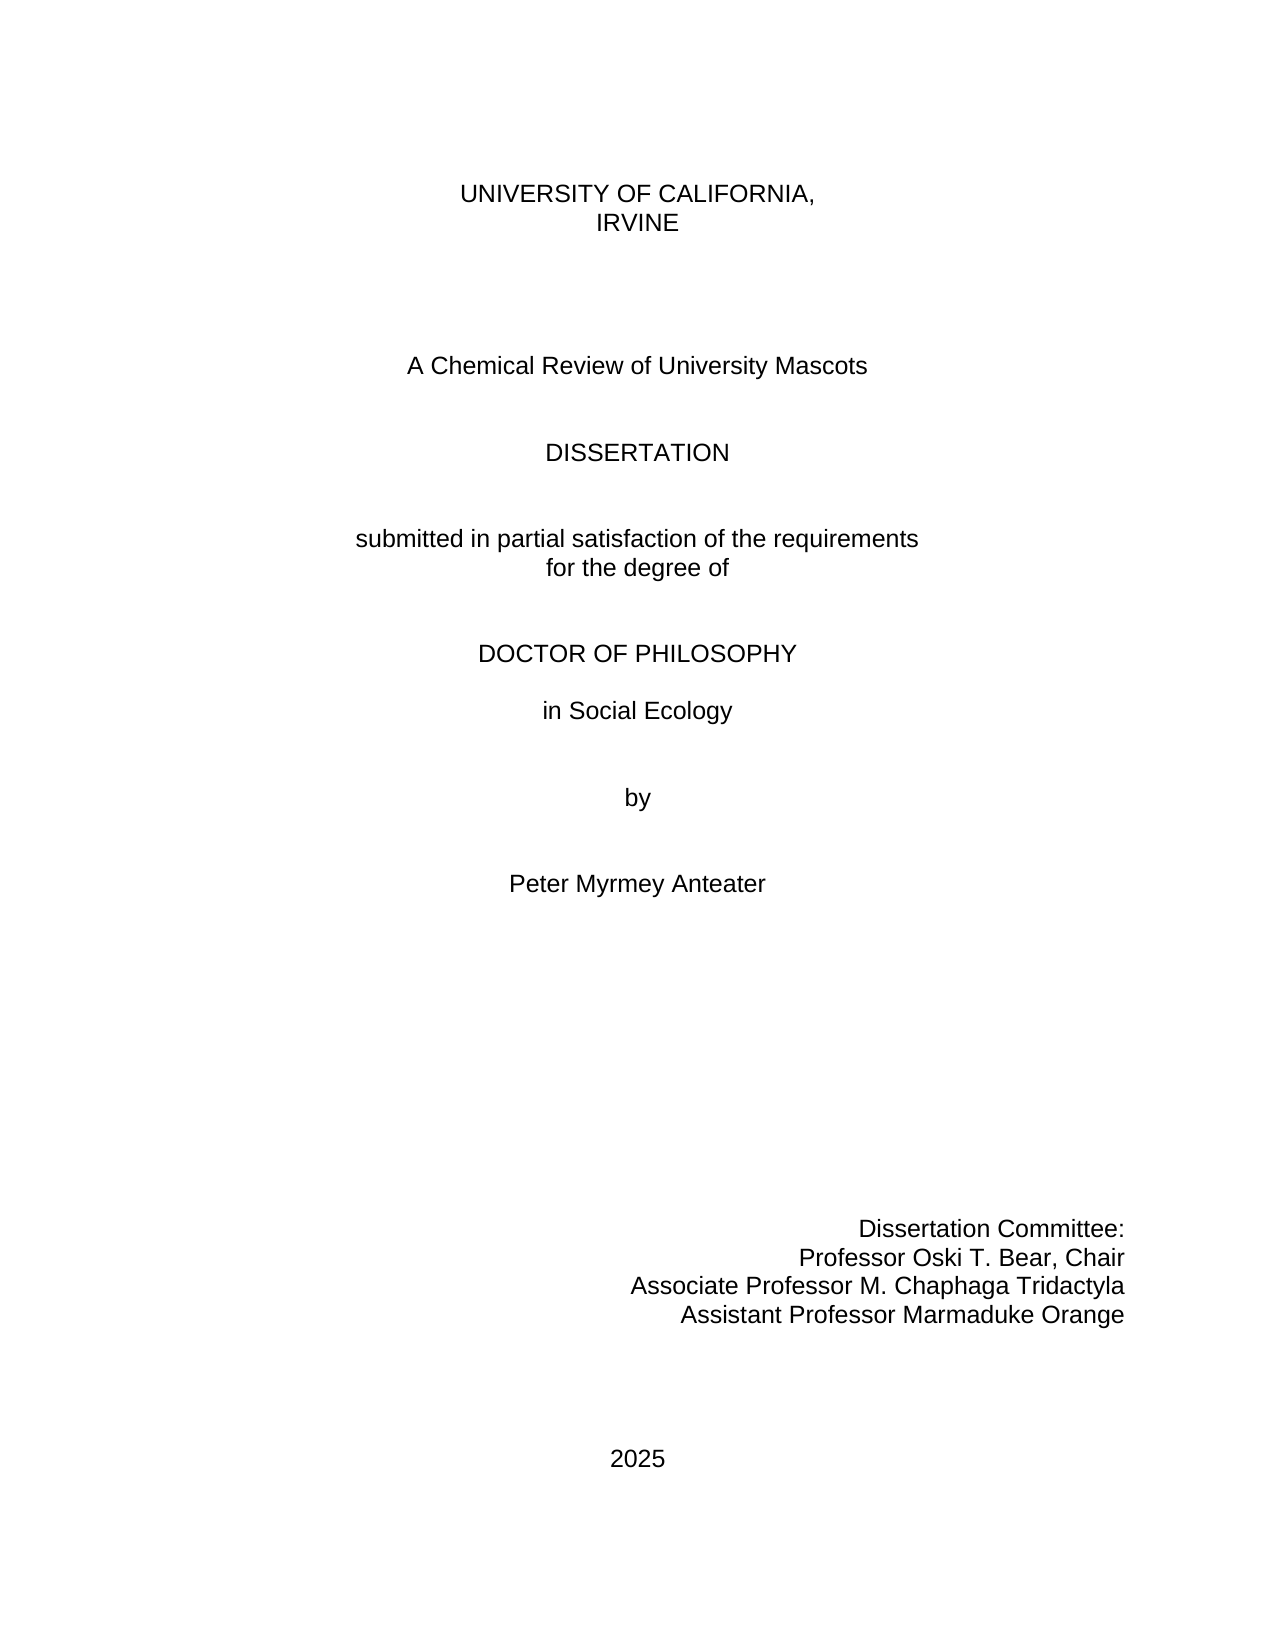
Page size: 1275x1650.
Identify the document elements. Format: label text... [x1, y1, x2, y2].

text UNIVERSITY OF CALIFORNIA, [150, 179, 1125, 207]
text IRVINE [150, 207, 1125, 236]
text by [150, 782, 1125, 811]
text in Social Ecology [150, 696, 1125, 725]
text submitted in partial satisfaction of the requirements [150, 524, 1125, 552]
text DOCTOR OF PHILOSOPHY [150, 639, 1125, 667]
text Peter Myrmey Anteater [150, 869, 1125, 897]
text Dissertation Committee: [150, 1214, 1125, 1242]
text for the degree of [150, 552, 1125, 581]
text Assistant Professor Marmaduke Orange [150, 1300, 1125, 1329]
text 2025 [150, 1444, 1125, 1472]
text Professor Oski T. Bear, Chair [150, 1242, 1125, 1271]
text DISSERTATION [150, 437, 1125, 466]
text Associate Professor M. Chaphaga Tridactyla [150, 1271, 1125, 1300]
text A Chemical Review of University Mascots [150, 351, 1125, 380]
